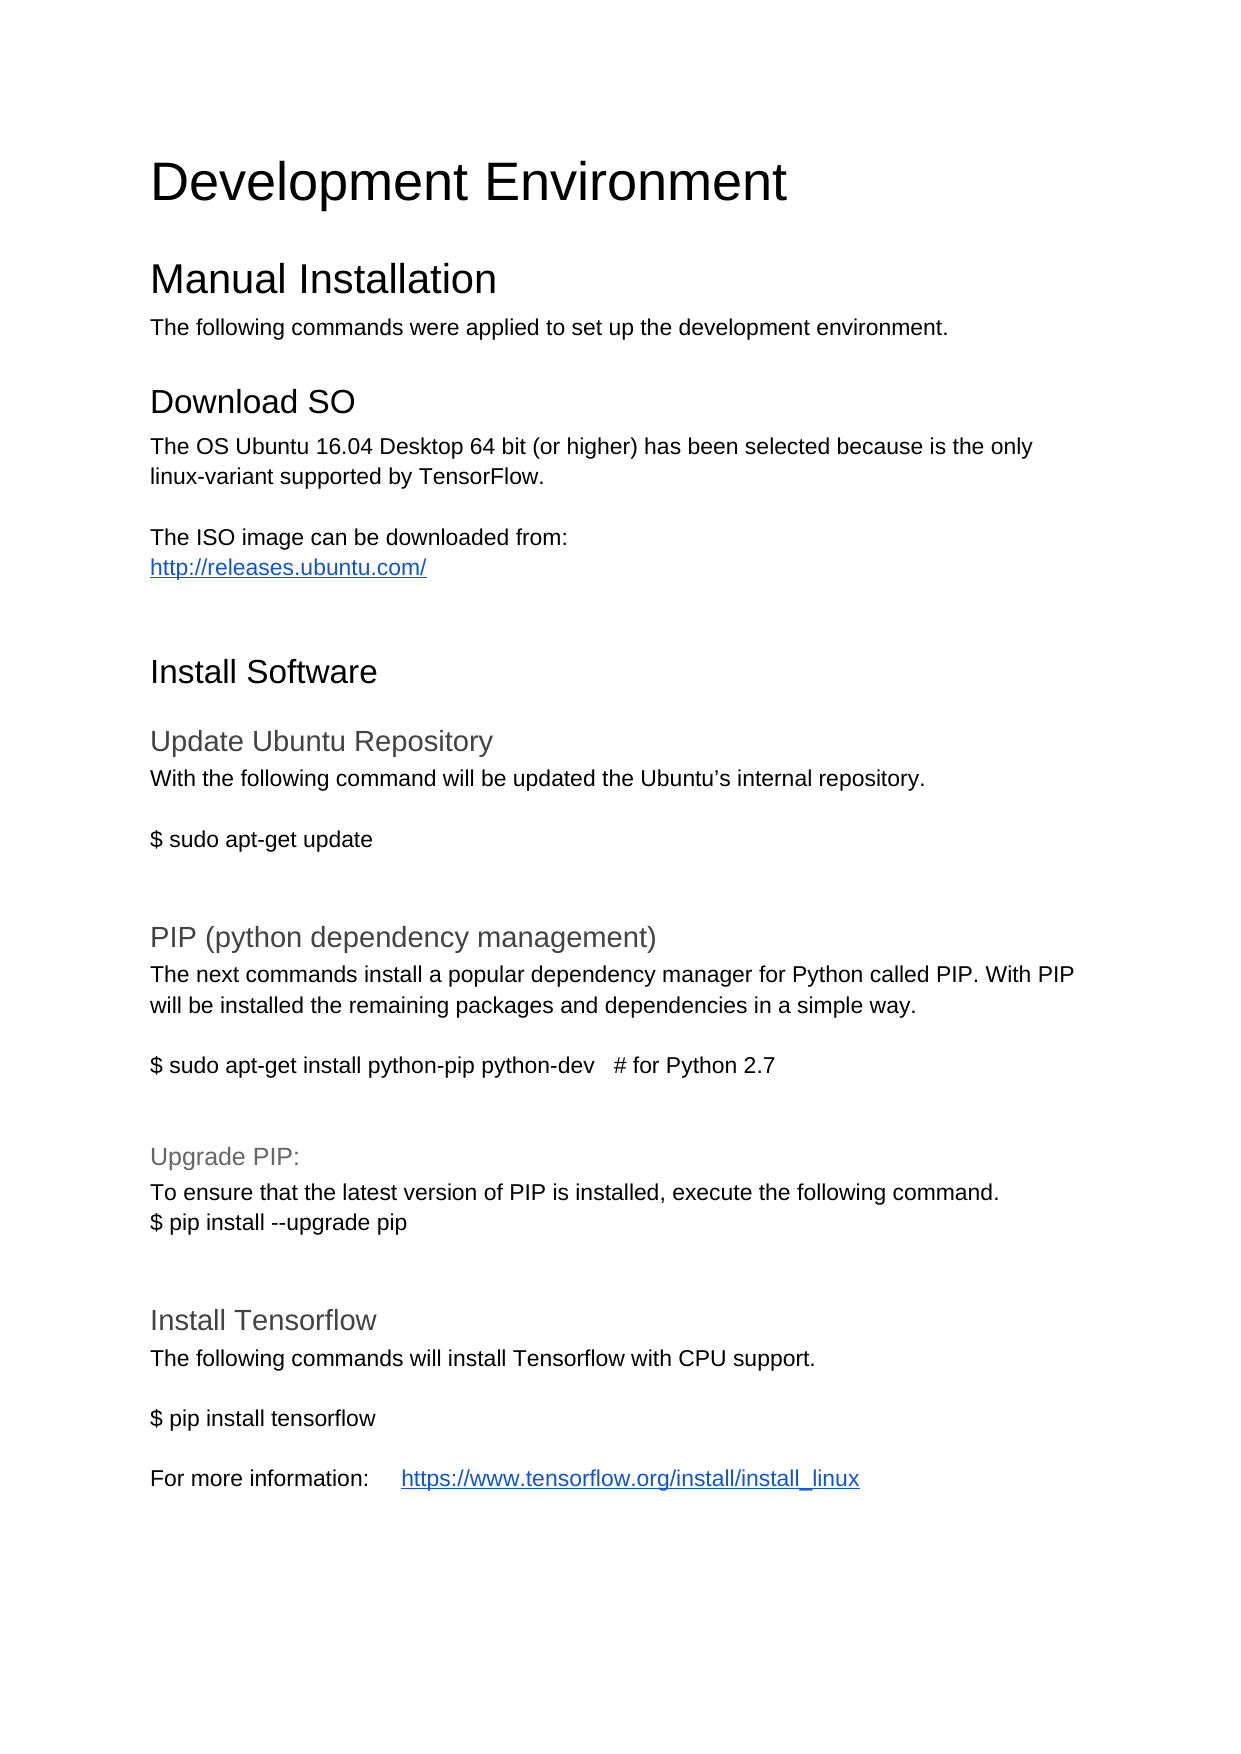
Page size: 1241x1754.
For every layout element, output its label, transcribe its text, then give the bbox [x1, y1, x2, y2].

text The following commands were applied to set up the development environment. [150, 314, 1090, 341]
text $ sudo apt-get install python-pip python-dev # for Python 2.7 [150, 1052, 1090, 1078]
text $ pip install tensorflow [150, 1405, 1090, 1431]
text $ sudo apt-get update [150, 826, 1090, 852]
text With the following command will be updated the Ubuntu’s internal repository. [150, 765, 1090, 792]
text $ pip install --upgrade pip [150, 1209, 1090, 1235]
subtitle Install Tensorflow [150, 1303, 1090, 1336]
subtitle Download SO [150, 382, 1090, 421]
text The next commands install a popular dependency manager for Python called PIP. With PIP will be installed the remaining packages and dependencies in a simple way. [150, 961, 1090, 1018]
subtitle Upgrade PIP: [150, 1142, 1090, 1170]
subtitle PIP (python dependency management) [150, 919, 1090, 953]
text To ensure that the latest version of PIP is installed, execute the following command. [150, 1179, 1090, 1205]
text The following commands will install Tensorflow with CPU support. [150, 1344, 1090, 1371]
text The ISO image can be downloaded from: [150, 524, 1090, 550]
text The OS Ubuntu 16.04 Desktop 64 bit (or higher) has been selected because is the only linux-variant supported by TensorFlow. [150, 433, 1090, 489]
text http://releases.ubuntu.com/ [150, 554, 1090, 580]
subtitle Update Ubuntu Repository [150, 723, 1090, 757]
subtitle Install Software [150, 652, 1090, 690]
title Development Environment [150, 150, 1090, 212]
text For more information: https://www.tensorflow.org/install/install_linux [150, 1465, 1090, 1492]
subtitle Manual Installation [150, 254, 1090, 302]
